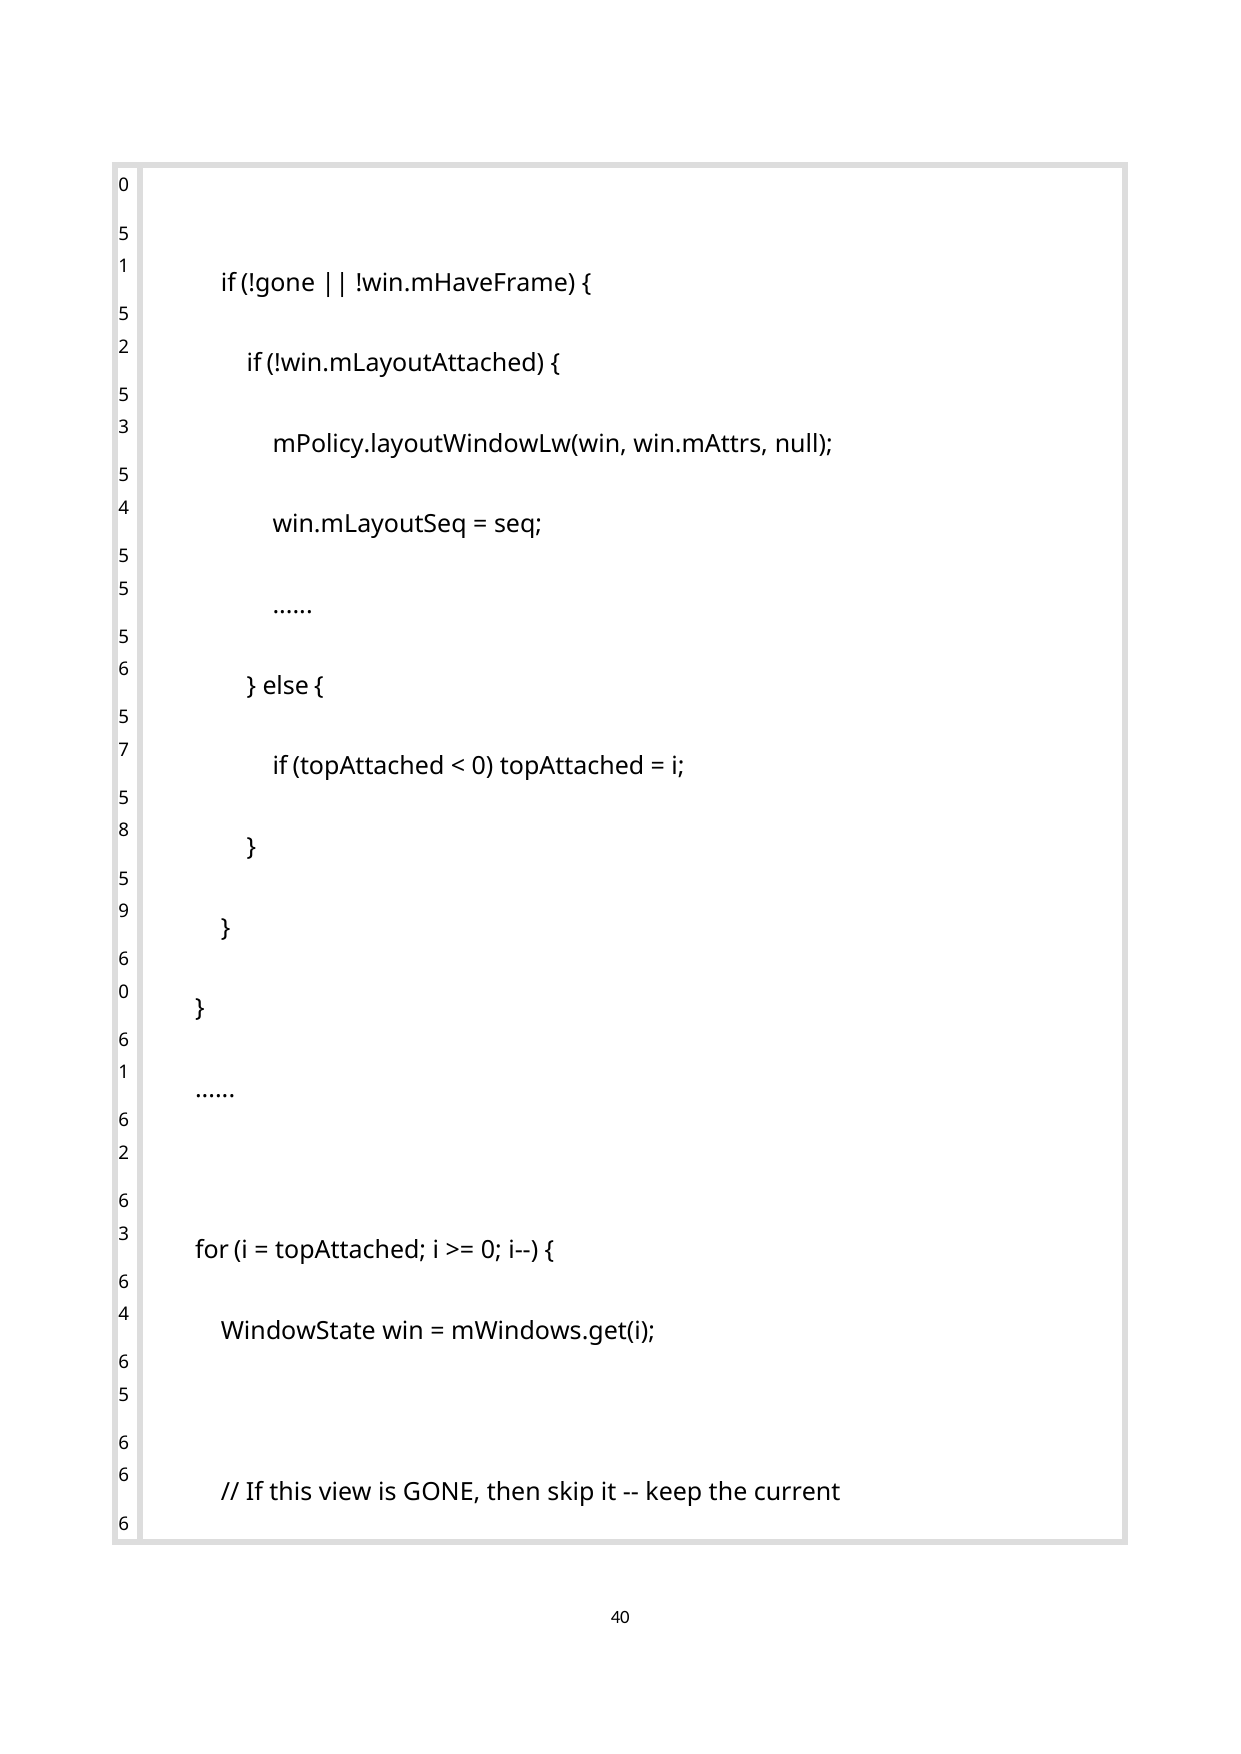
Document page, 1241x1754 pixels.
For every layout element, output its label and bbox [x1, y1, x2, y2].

table_header [143, 168, 1122, 1539]
table_header [118, 168, 137, 1539]
